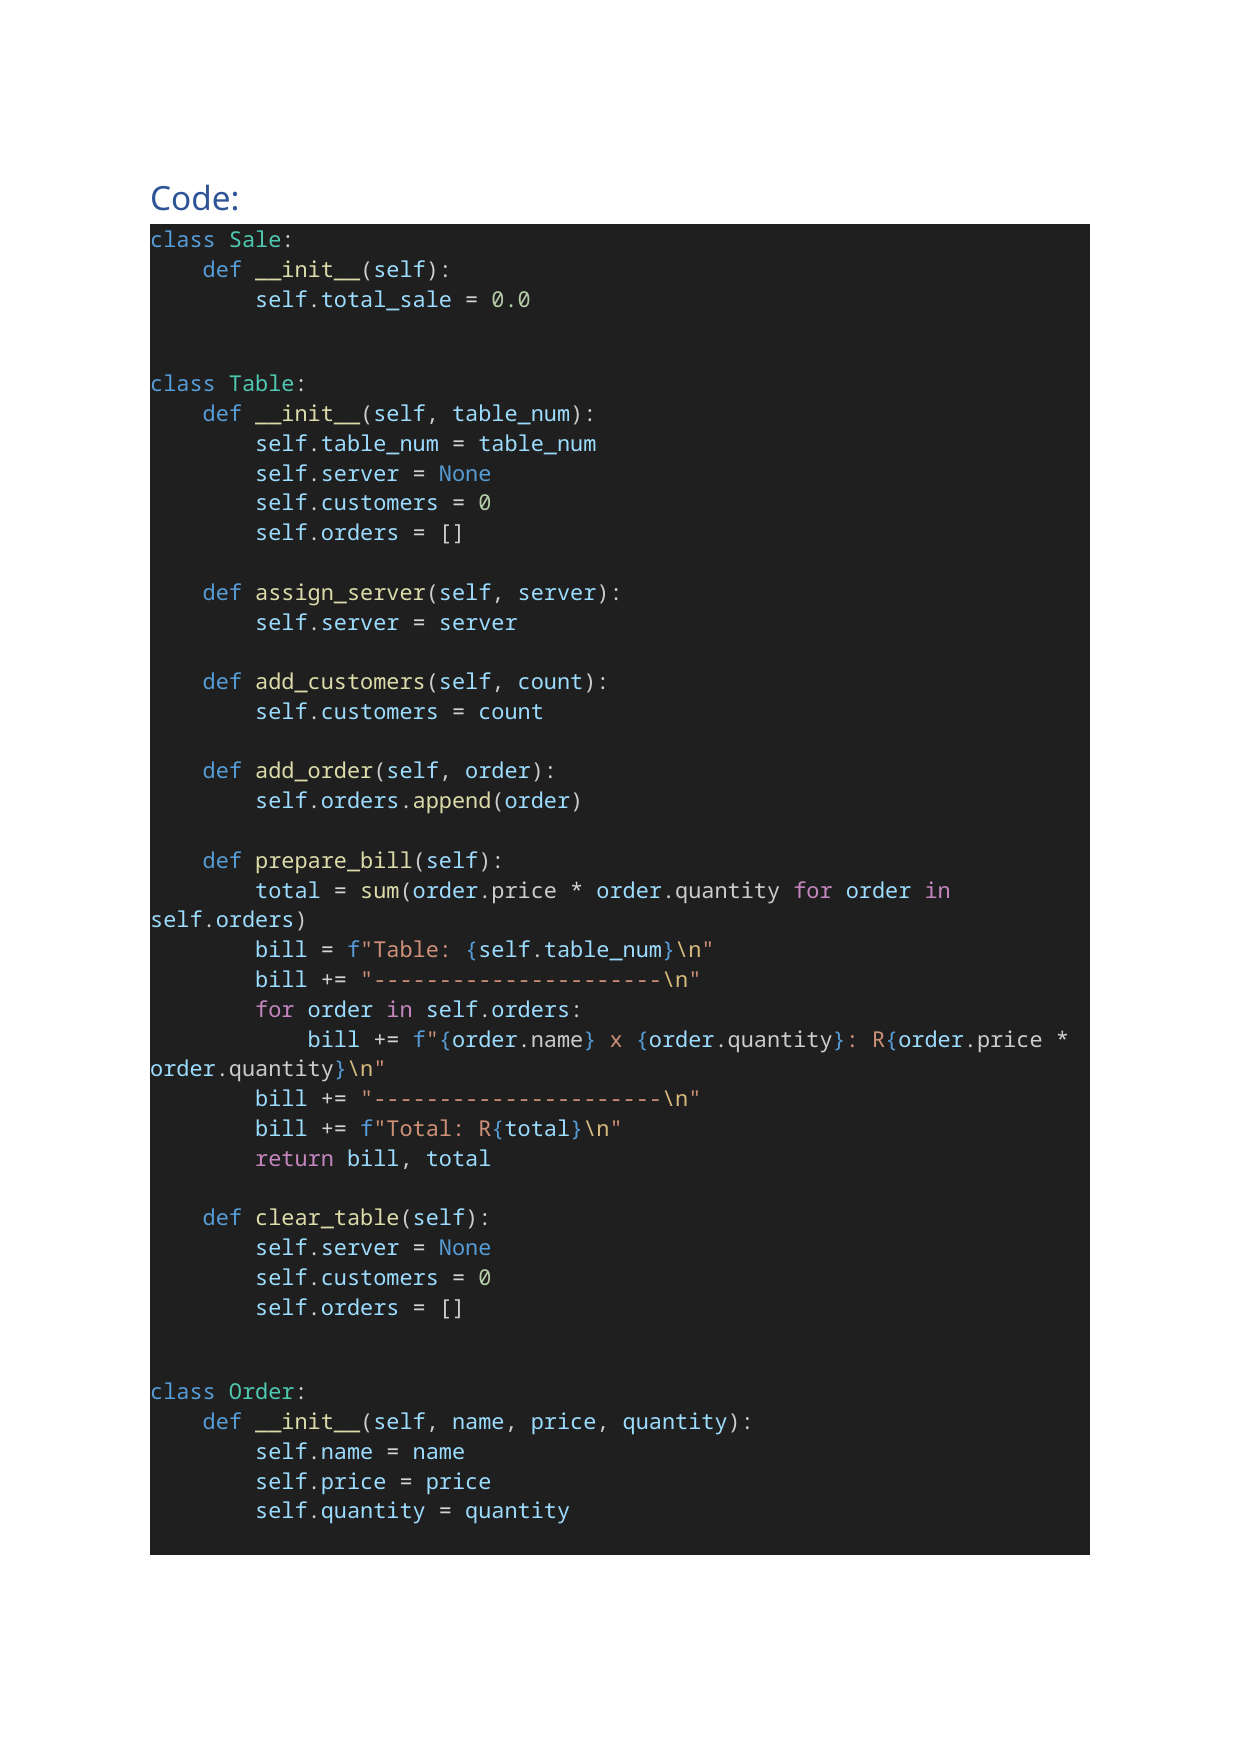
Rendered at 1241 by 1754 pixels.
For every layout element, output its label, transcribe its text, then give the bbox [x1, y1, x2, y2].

text def assign_server(self, server): [150, 577, 1090, 606]
text def clear_table(self): [150, 1202, 1090, 1232]
text class Order: [150, 1376, 1090, 1406]
text bill += f"Total: R{total}\n" [150, 1113, 1090, 1143]
text def add_order(self, order): [150, 755, 1090, 785]
text self.customers = count [150, 696, 1090, 726]
text bill += "----------------------\n" [150, 1083, 1090, 1113]
text self.table_num = table_num [150, 428, 1090, 457]
text self.server = server [150, 606, 1090, 636]
text total = sum(order.price * order.quantity for order in self.orders) [150, 874, 1090, 934]
text for order in self.orders: [150, 994, 1090, 1023]
subtitle Code: [150, 175, 1090, 220]
text class Sale: [150, 224, 1090, 254]
text return bill, total [150, 1143, 1090, 1172]
text def __init__(self, name, price, quantity): [150, 1406, 1090, 1436]
text bill = f"Table: {self.table_num}\n" [150, 934, 1090, 964]
text def __init__(self, table_num): [150, 398, 1090, 428]
text self.orders = [] [150, 517, 1090, 547]
text self.price = price [150, 1466, 1090, 1495]
text self.server = None [150, 457, 1090, 487]
text def add_customers(self, count): [150, 666, 1090, 696]
text self.name = name [150, 1436, 1090, 1466]
text self.total_sale = 0.0 [150, 283, 1090, 313]
text self.quantity = quantity [150, 1495, 1090, 1525]
text def prepare_bill(self): [150, 845, 1090, 874]
text class Table: [150, 368, 1090, 398]
text self.server = None [150, 1232, 1090, 1262]
text bill += f"{order.name} x {order.quantity}: R{order.price * order.quantity}\n" [150, 1023, 1090, 1083]
text self.orders = [] [150, 1292, 1090, 1321]
text self.customers = 0 [150, 487, 1090, 517]
text bill += "----------------------\n" [150, 964, 1090, 994]
text def __init__(self): [150, 254, 1090, 283]
text self.orders.append(order) [150, 785, 1090, 815]
text self.customers = 0 [150, 1262, 1090, 1292]
